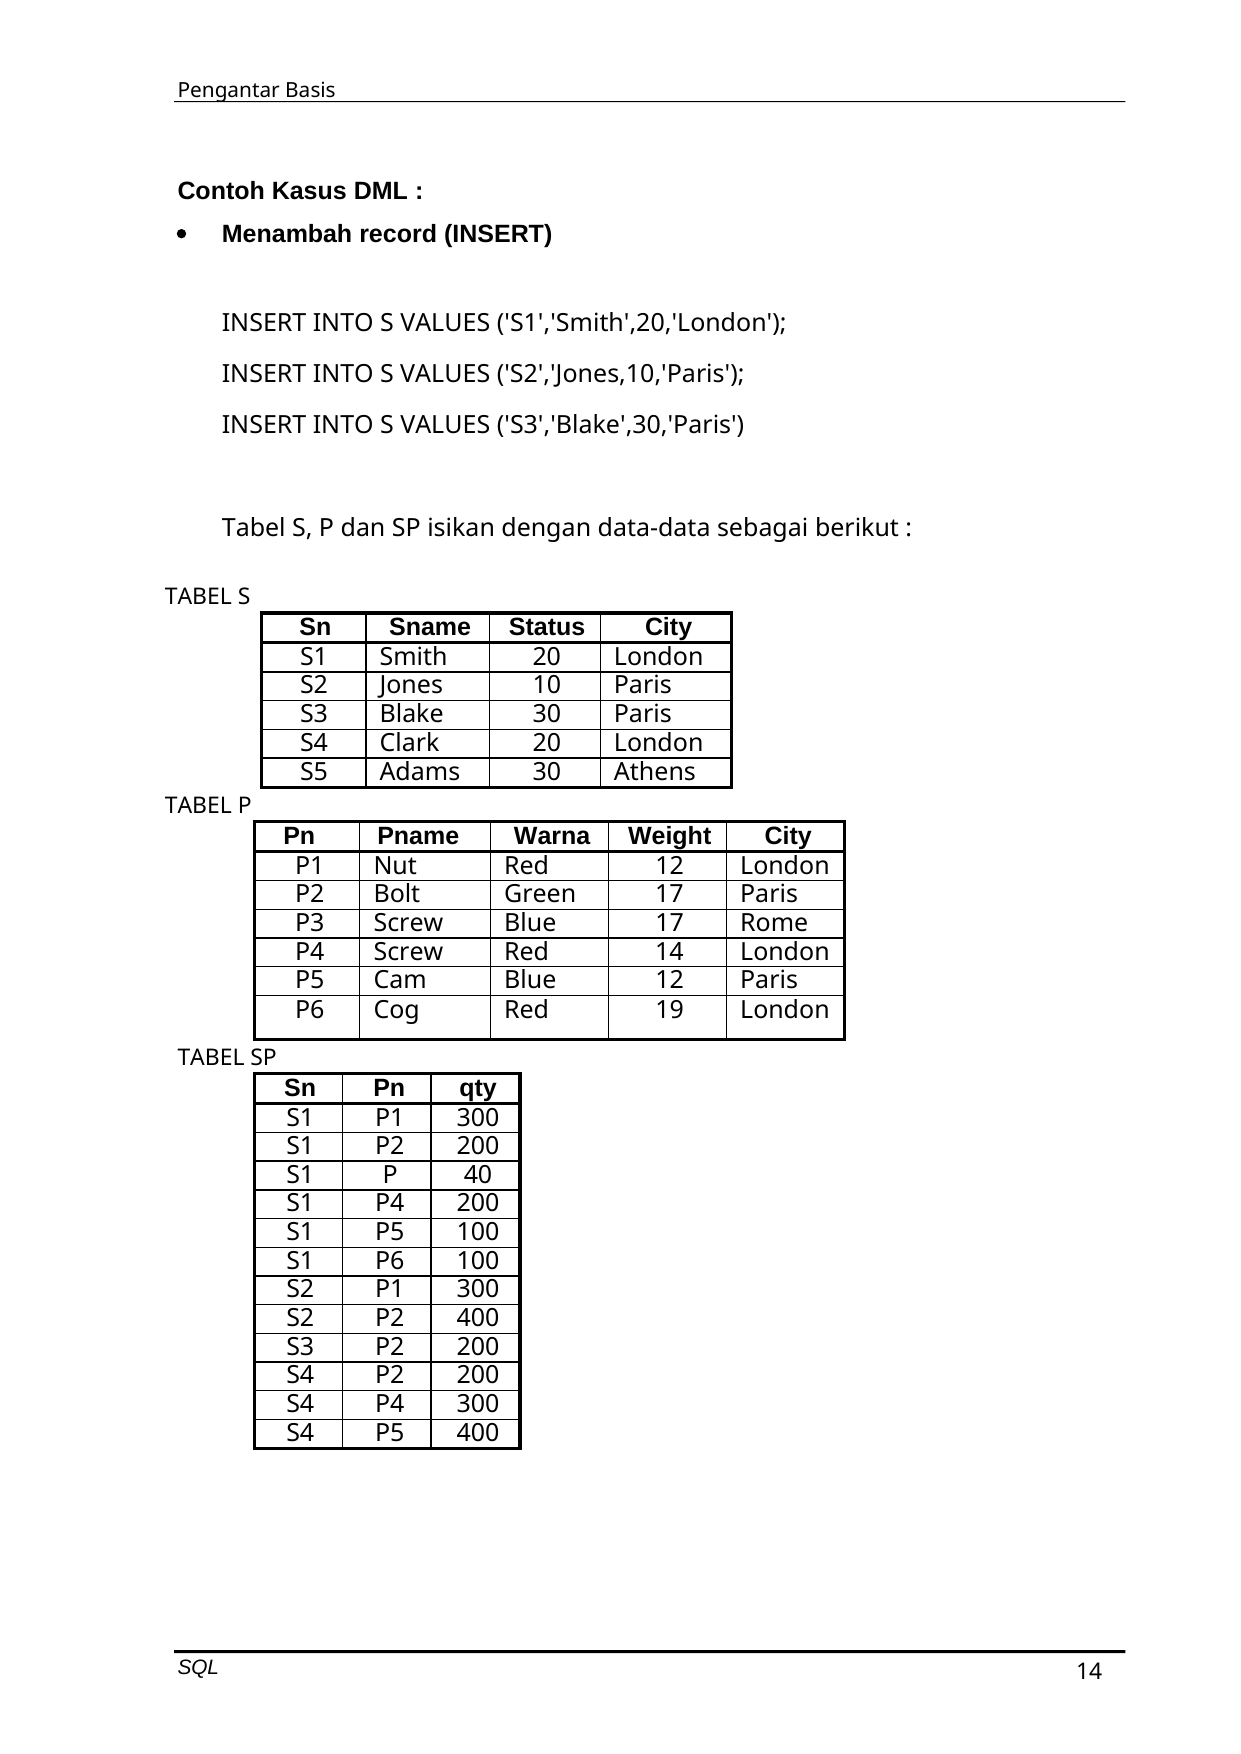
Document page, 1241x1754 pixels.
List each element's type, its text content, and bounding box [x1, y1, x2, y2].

table_header qty [432, 1075, 518, 1102]
list Menambah record (INSERT) [177, 219, 1134, 248]
text TABEL P [164, 789, 1134, 820]
table_cell 30 [490, 759, 600, 786]
table_cell P6 [343, 1248, 430, 1275]
table_header Pname [360, 823, 490, 850]
table_cell Green [491, 881, 608, 908]
table_header Warna [491, 823, 608, 850]
table_cell 100 [432, 1219, 518, 1246]
table_cell S1 [256, 1133, 342, 1160]
table_cell 200 [432, 1191, 518, 1218]
table_cell London [727, 996, 843, 1038]
table_cell 300 [432, 1105, 518, 1132]
table_header Status [490, 615, 600, 641]
table_cell Blake [367, 701, 489, 728]
table_cell 20 [490, 730, 600, 757]
table_cell P1 [343, 1105, 430, 1132]
subtitle Contoh Kasus DML : [177, 176, 1134, 205]
table_cell P1 [343, 1277, 430, 1304]
table_cell 200 [432, 1363, 518, 1390]
table_cell 20 [490, 644, 600, 671]
table_cell P5 [256, 967, 359, 994]
table_cell Athens [601, 759, 730, 786]
table_cell Screw [360, 910, 490, 937]
table_cell P2 [343, 1363, 430, 1390]
table_cell S2 [263, 673, 365, 700]
table_cell P4 [343, 1191, 430, 1218]
table_cell S4 [256, 1420, 342, 1447]
table_cell London [601, 644, 730, 671]
table_cell S2 [256, 1277, 342, 1304]
table_cell Cam [360, 967, 490, 994]
table_cell P2 [343, 1334, 430, 1361]
table_cell S5 [263, 759, 365, 786]
table_cell London [727, 853, 843, 880]
table_cell P5 [343, 1219, 430, 1246]
table_cell S1 [256, 1162, 342, 1189]
table_cell 12 [609, 853, 726, 880]
table_cell S2 [256, 1305, 342, 1332]
table_cell S4 [256, 1391, 342, 1418]
table_cell Nut [360, 853, 490, 880]
table_cell London [601, 730, 730, 757]
table_cell S1 [256, 1105, 342, 1132]
table_cell Screw [360, 939, 490, 966]
table_cell P4 [343, 1391, 430, 1418]
text INSERT INTO S VALUES ('S1','Smith',20,'London'); INSERT INTO S VALUES ('S2','Jones,10,'Paris'); INSERT INTO S VALUES ('S3','Blake',30,'Paris') [222, 305, 813, 441]
table_header Sn [263, 615, 365, 641]
table_cell S4 [256, 1363, 342, 1390]
table_cell Clark [367, 730, 489, 757]
table_cell S4 [263, 730, 365, 757]
table_cell Paris [601, 701, 730, 728]
table_cell 400 [432, 1305, 518, 1332]
table_cell 400 [432, 1420, 518, 1447]
table_cell Smith [367, 644, 489, 671]
table_header Pn [256, 823, 359, 850]
table_cell 200 [432, 1334, 518, 1361]
table_cell 100 [432, 1248, 518, 1275]
table_header Sname [367, 615, 489, 641]
table_cell Cog [360, 996, 490, 1038]
table_cell 17 [609, 910, 726, 937]
table_cell Red [491, 939, 608, 966]
table_header City [727, 823, 843, 850]
table_cell P6 [256, 996, 359, 1038]
table_cell 19 [609, 996, 726, 1038]
table_cell 14 [609, 939, 726, 966]
table_cell Adams [367, 759, 489, 786]
table_cell P2 [343, 1133, 430, 1160]
text Tabel S, P dan SP isikan dengan data-data sebagai berikut : [222, 509, 1134, 543]
table_cell 30 [490, 701, 600, 728]
table_cell 17 [609, 881, 726, 908]
text TABEL SP [177, 1041, 1134, 1072]
table_cell 200 [432, 1133, 518, 1160]
table_cell S3 [256, 1334, 342, 1361]
table_cell 12 [609, 967, 726, 994]
table_cell Rome [727, 910, 843, 937]
table_cell P2 [256, 881, 359, 908]
table_cell Red [491, 853, 608, 880]
table_cell P4 [256, 939, 359, 966]
table_header Sn [256, 1075, 342, 1102]
table_cell S1 [263, 644, 365, 671]
table_cell S1 [256, 1248, 342, 1275]
table_header City [601, 615, 730, 641]
table_cell S1 [256, 1191, 342, 1218]
table_cell Bolt [360, 881, 490, 908]
table_cell P2 [343, 1305, 430, 1332]
table_cell 300 [432, 1277, 518, 1304]
table_cell 300 [432, 1391, 518, 1418]
table_cell S3 [263, 701, 365, 728]
table_cell Paris [727, 967, 843, 994]
table_cell Red [491, 996, 608, 1038]
table_cell 10 [490, 673, 600, 700]
table_header Pn [343, 1075, 430, 1102]
table_cell Blue [491, 910, 608, 937]
table_cell Blue [491, 967, 608, 994]
table_cell Paris [601, 673, 730, 700]
table_cell Paris [727, 881, 843, 908]
table_cell P5 [343, 1420, 430, 1447]
table_cell P1 [256, 853, 359, 880]
table_cell S1 [256, 1219, 342, 1246]
text TABEL S [164, 580, 1134, 611]
table_cell Jones [367, 673, 489, 700]
table_cell P3 [256, 910, 359, 937]
table_header Weight [609, 823, 726, 850]
table_cell 40 [432, 1162, 518, 1189]
table_cell London [727, 939, 843, 966]
table_cell P [343, 1162, 430, 1189]
